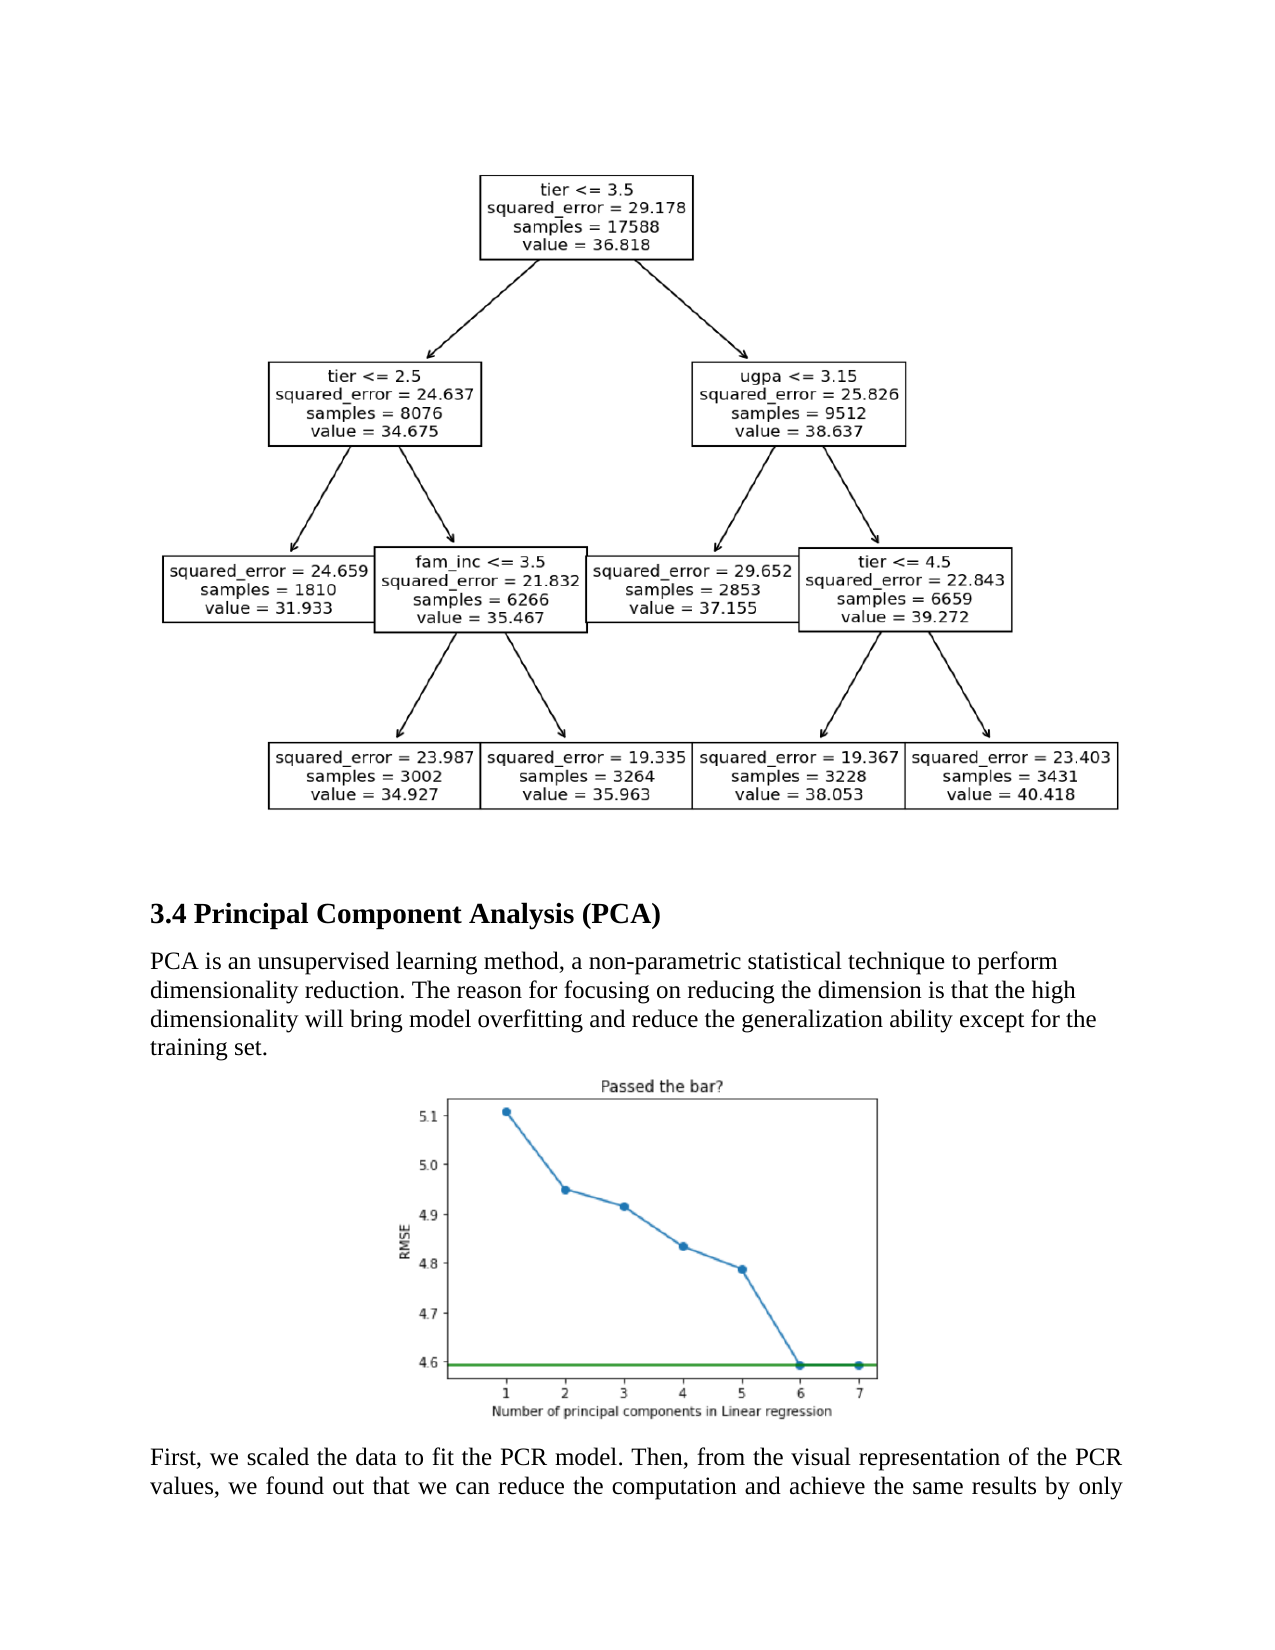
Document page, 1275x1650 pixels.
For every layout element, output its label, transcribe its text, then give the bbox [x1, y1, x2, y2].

picture [391, 1077, 884, 1426]
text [150, 1442, 1125, 1499]
picture [150, 150, 1125, 880]
text PCA is an unsupervised learning method, a non-parametric statistical technique to perform dimensionality reduction. The reason for focusing on reducing the dimension is that the high dimensionality will bring model overfitting and reduce the generalization ability except for the training set. [150, 946, 1125, 1061]
text 3.4 Principal Component Analysis (PCA) [150, 896, 1125, 929]
